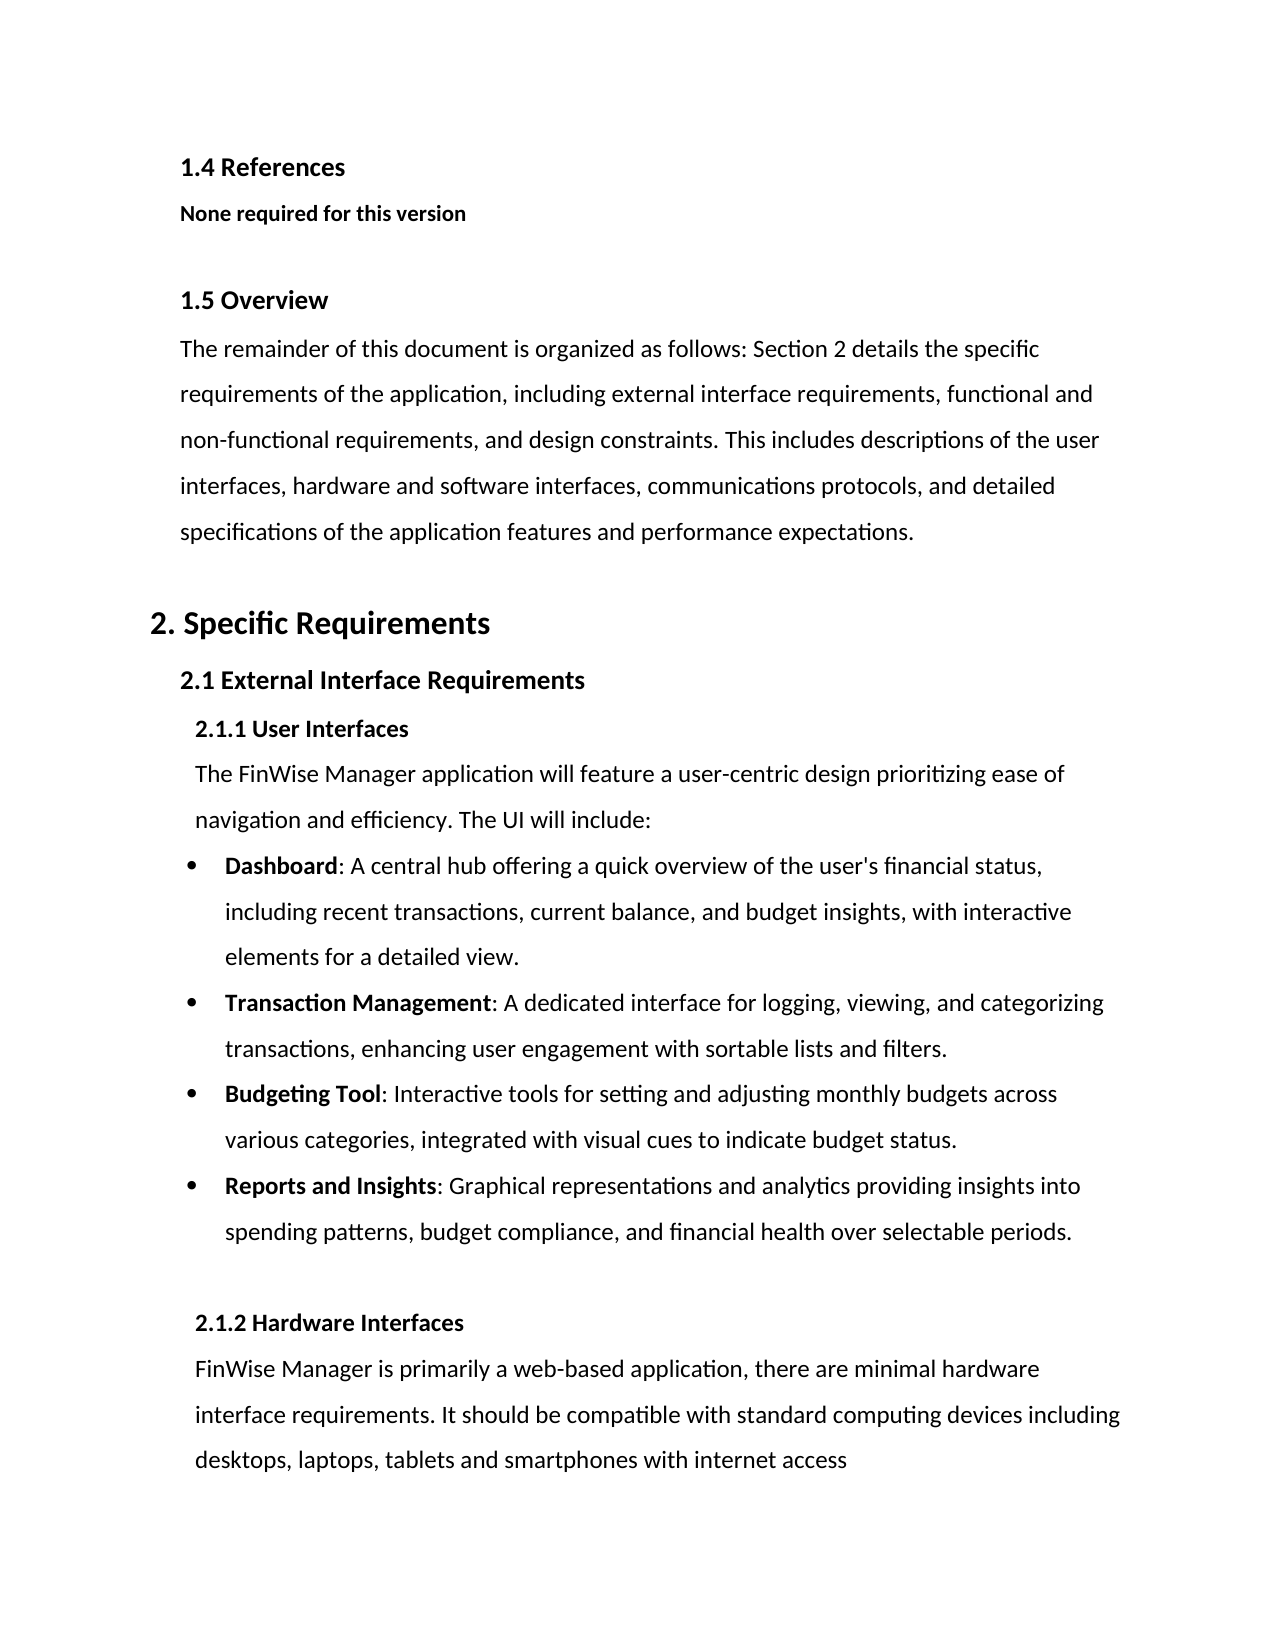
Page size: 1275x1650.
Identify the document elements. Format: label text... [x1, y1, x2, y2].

subtitle 1.5 Overview [180, 283, 1125, 316]
list Transaction Management: A dedicated interface for logging, viewing, and categorizing transactions, enhancing user engagement with sortable lists and filters. [187, 987, 1125, 1063]
list Budgeting Tool: Interactive tools for setting and adjusting monthly budgets across various categories, integrated with visual cues to indicate budget status. [187, 1079, 1125, 1155]
text None required for this version [180, 199, 1125, 227]
subtitle 2. Specific Requirements [150, 602, 1125, 643]
list Dashboard: A central hub offering a quick overview of the user's financial status, including recent transactions, current balance, and budget insights, with interactive elements for a detailed view. [187, 850, 1125, 972]
text The remainder of this document is organized as follows: Section 2 details the specific requirements of the application, including external interface requirements, functional and non-functional requirements, and design constraints. This includes descriptions of the user interfaces, hardware and software interfaces, communications protocols, and detailed specifications of the application features and performance expectations. [180, 333, 1125, 588]
subtitle 1.4 References [180, 150, 1125, 183]
list Reports and Insights: Graphical representations and analytics providing insights into spending patterns, budget compliance, and financial health over selectable periods. [187, 1170, 1125, 1246]
text The FinWise Manager application will feature a user-centric design prioritizing ease of navigation and efficiency. The UI will include: [195, 758, 1125, 835]
text FinWise Manager is primarily a web-based application, there are minimal hardware interface requirements. It should be compatible with standard computing devices including desktops, laptops, tablets and smartphones with internet access [195, 1353, 1125, 1475]
subtitle 2.1.2 Hardware Interfaces [195, 1307, 1125, 1338]
subtitle 2.1.1 User Interfaces [195, 713, 1125, 743]
subtitle 2.1 External Interface Requirements [180, 663, 1125, 696]
